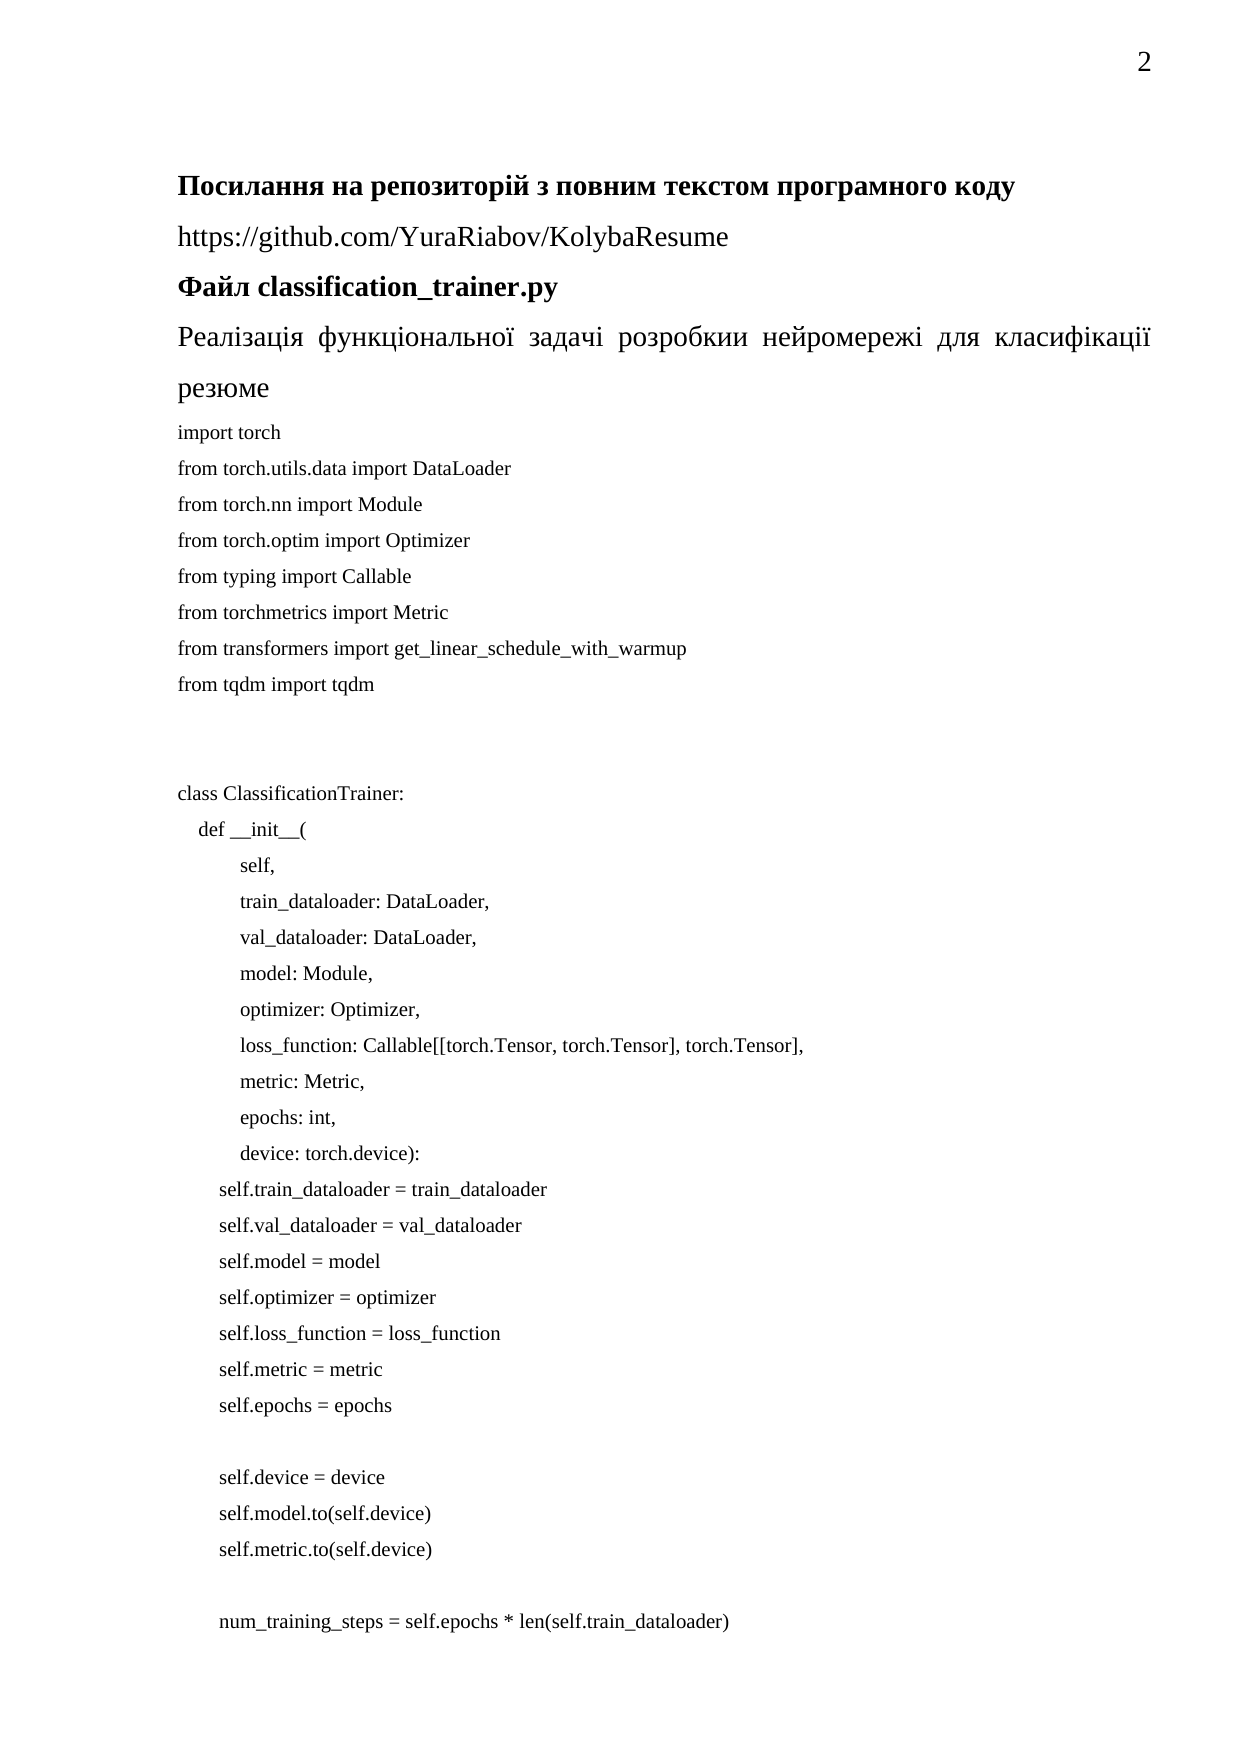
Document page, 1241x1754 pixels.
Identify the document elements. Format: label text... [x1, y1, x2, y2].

text self.metric = metric [177, 1357, 1152, 1381]
text from torchmetrics import Metric [177, 600, 1152, 624]
text from tqdm import tqdm [177, 672, 1152, 696]
text val_dataloader: DataLoader, [177, 924, 1152, 949]
text self, [177, 852, 1152, 877]
text self.val_dataloader = val_dataloader [177, 1213, 1152, 1237]
text epochs: int, [177, 1105, 1152, 1129]
text from typing import Callable [177, 564, 1152, 588]
text loss_function: Callable[[torch.Tensor, torch.Tensor], torch.Tensor], [177, 1033, 1152, 1057]
text self.model.to(self.device) [177, 1501, 1152, 1525]
text def __init__( [177, 816, 1152, 841]
text https://github.com/YuraRiabov/KolybaResume [177, 219, 1152, 252]
text from torch.nn import Module [177, 492, 1152, 516]
text Посилання на репозиторій з повним текстом програмного коду [177, 168, 1152, 202]
text device: torch.device): [177, 1141, 1152, 1165]
text metric: Metric, [177, 1069, 1152, 1093]
text num_training_steps = self.epochs * len(self.train_dataloader) [177, 1609, 1152, 1633]
text self.optimizer = optimizer [177, 1285, 1152, 1309]
text self.device = device [177, 1465, 1152, 1489]
text Реалізація функціональної задачі розробкии нейромережі для класифікації резюме [177, 319, 1152, 403]
text class ClassificationTrainer: [177, 780, 1152, 804]
text self.epochs = epochs [177, 1393, 1152, 1417]
text from transformers import get_linear_schedule_with_warmup [177, 636, 1152, 660]
text import torch [177, 420, 1152, 444]
text model: Module, [177, 961, 1152, 985]
text from torch.utils.data import DataLoader [177, 456, 1152, 480]
text from torch.optim import Optimizer [177, 528, 1152, 552]
text self.metric.to(self.device) [177, 1537, 1152, 1561]
text optimizer: Optimizer, [177, 997, 1152, 1021]
text self.model = model [177, 1249, 1152, 1273]
text self.loss_function = loss_function [177, 1321, 1152, 1345]
text train_dataloader: DataLoader, [177, 888, 1152, 913]
text self.train_dataloader = train_dataloader [177, 1177, 1152, 1201]
text Файл classification_trainer.py [177, 269, 1152, 303]
